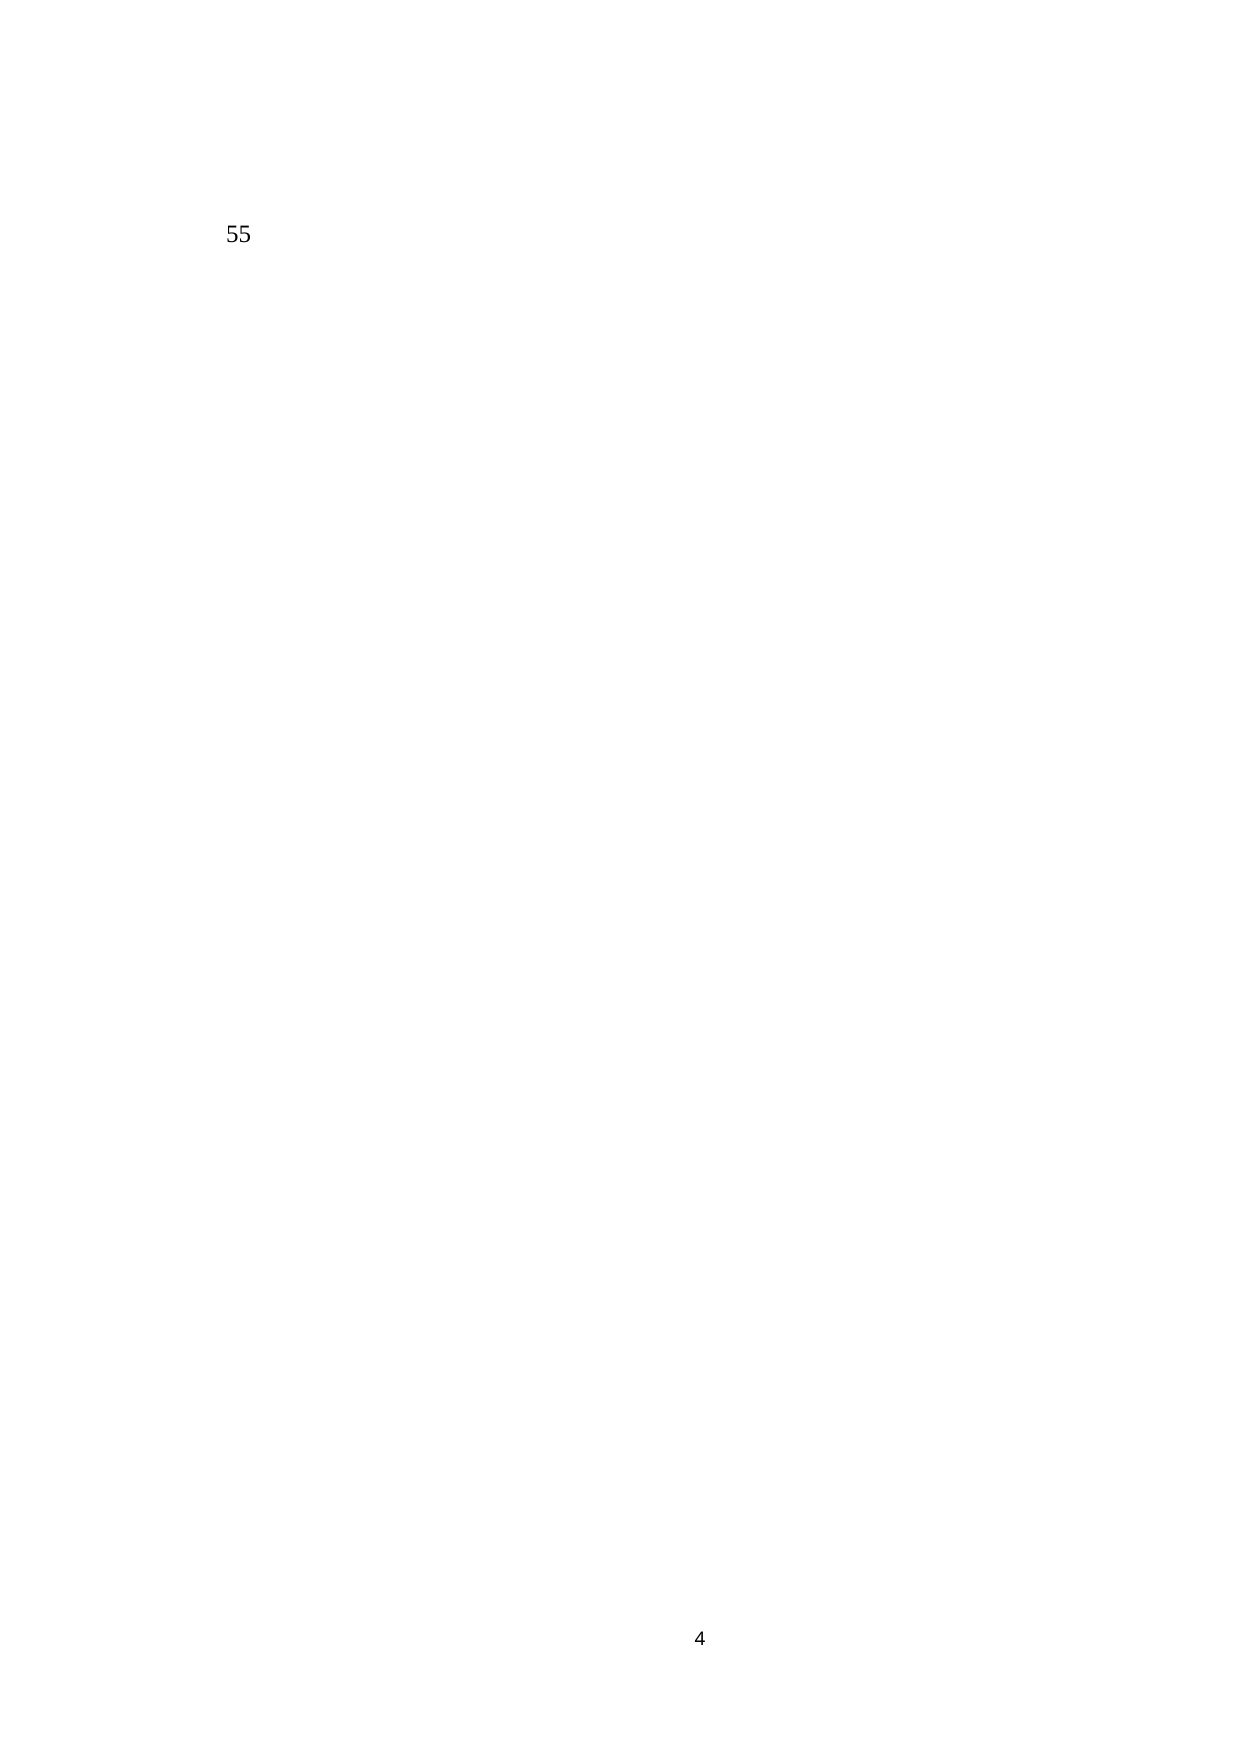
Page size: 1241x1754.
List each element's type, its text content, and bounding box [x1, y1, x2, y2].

text 55 [177, 219, 1122, 248]
